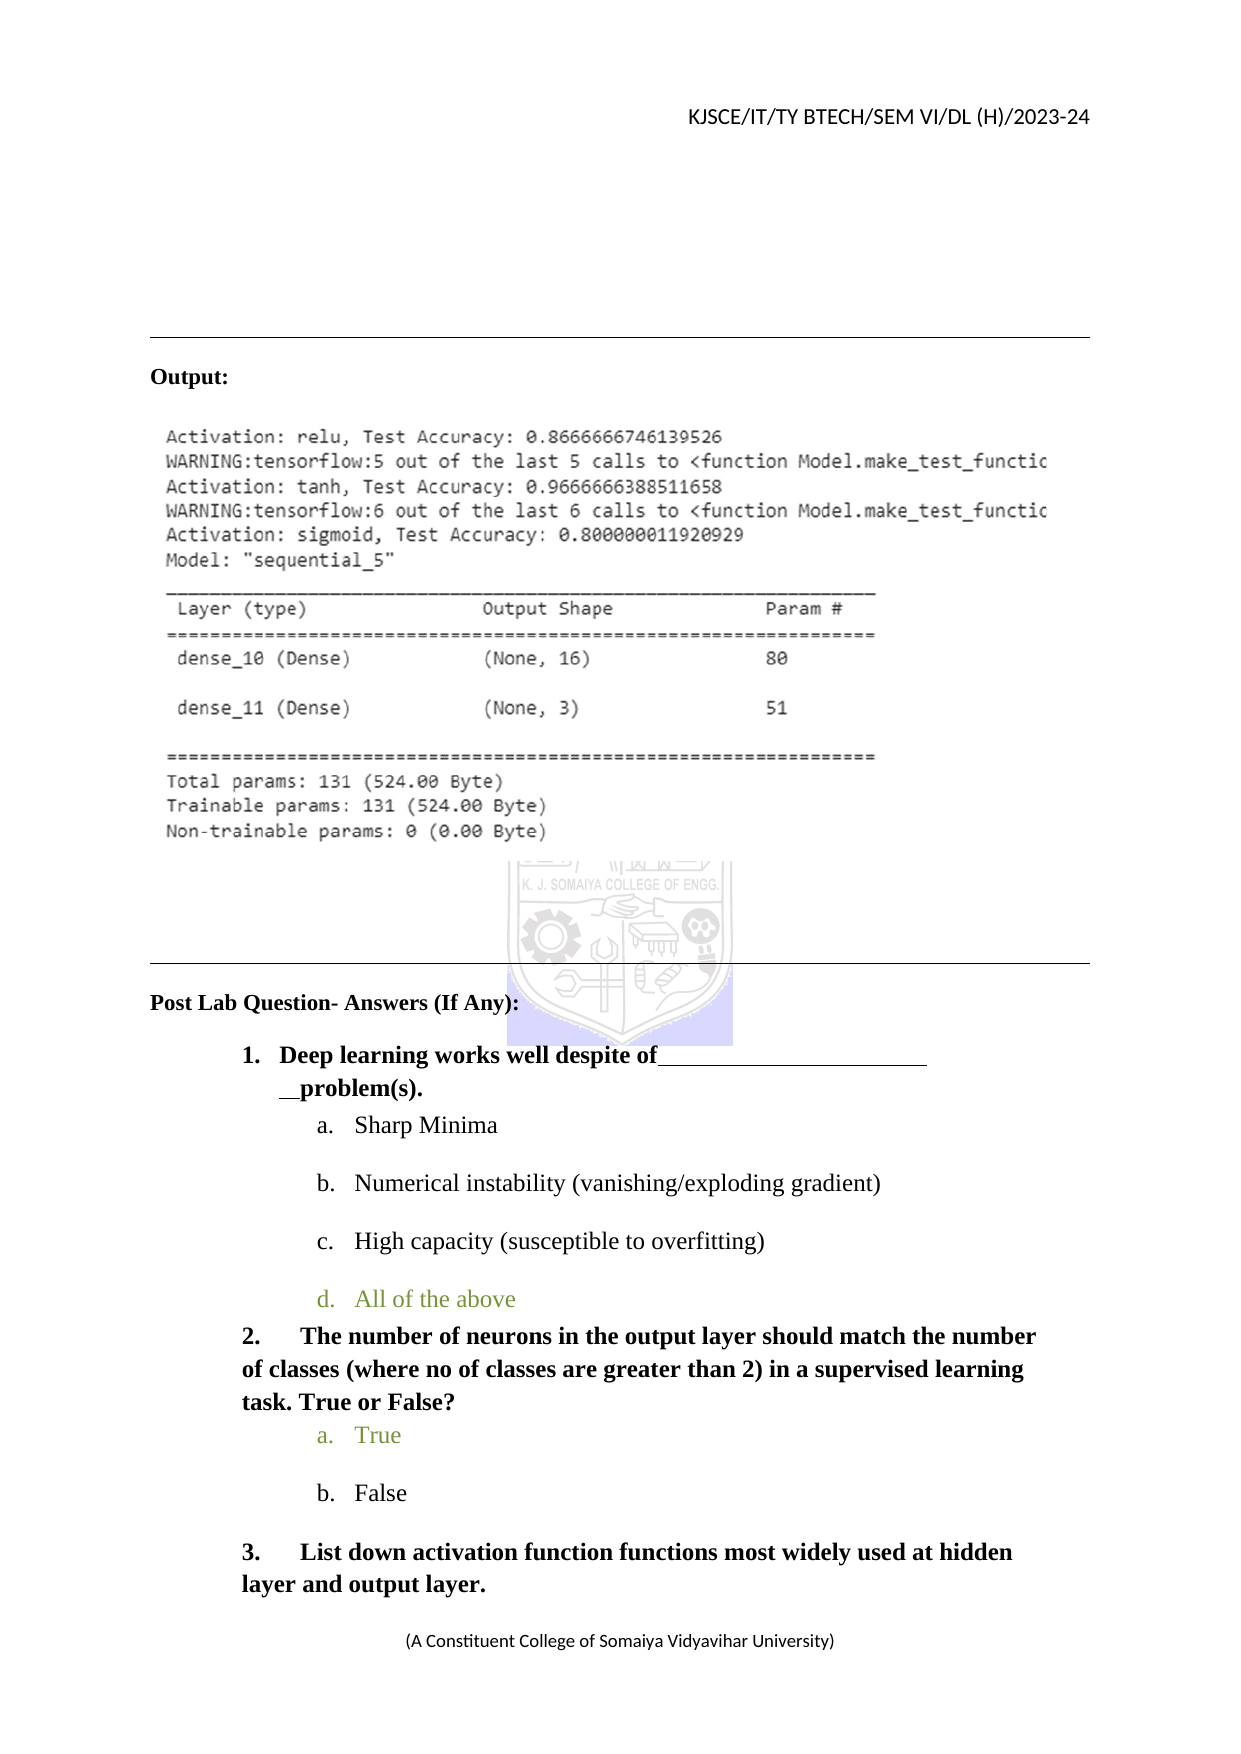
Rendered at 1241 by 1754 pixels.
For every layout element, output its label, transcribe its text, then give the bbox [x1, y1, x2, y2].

text b. Numerical instability (vanishing/exploding gradient) [317, 1168, 1090, 1197]
text a. Sharp Minima [317, 1110, 1090, 1139]
text Post Lab Question- Answers (If Any): [150, 989, 1090, 1015]
text d. All of the above [317, 1284, 1090, 1313]
text 3. List down activation function functions most widely used at hidden layer and output layer. [242, 1537, 1026, 1598]
text c. High capacity (susceptible to overfitting) [317, 1226, 1090, 1255]
text 1. Deep learning works well despite of problem(s). [242, 1040, 1090, 1102]
text a. True [317, 1421, 1090, 1449]
text b. False [317, 1478, 1090, 1507]
text Output: [150, 363, 1090, 389]
text 2. The number of neurons in the output layer should match the number of classes (where no of classes are greater than 2) in a supervised learning task. True or False? [242, 1321, 1038, 1416]
picture [150, 414, 1047, 861]
